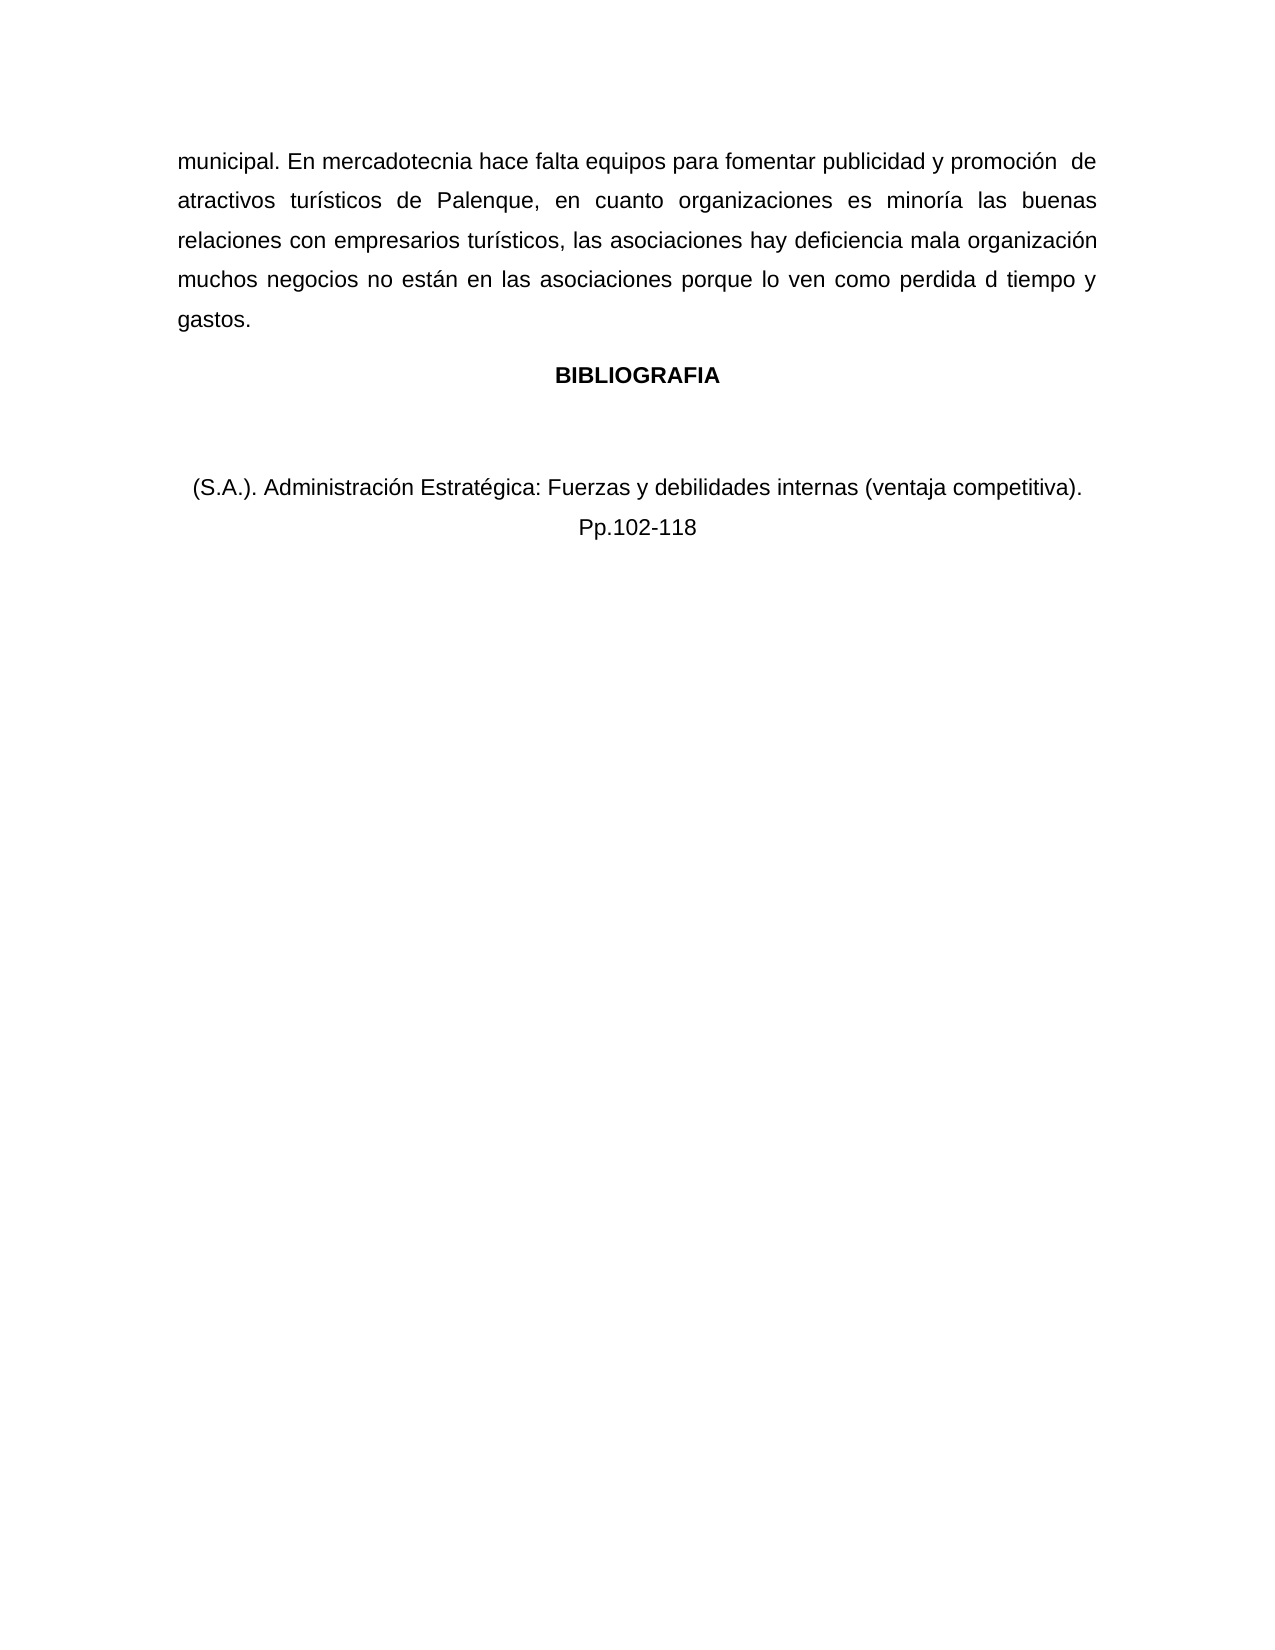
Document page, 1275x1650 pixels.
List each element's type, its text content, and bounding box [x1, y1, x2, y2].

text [177, 148, 1098, 332]
text BIBLIOGRAFIA [177, 362, 1098, 388]
text (S.A.). Administración Estratégica: Fuerzas y debilidades internas (ventaja competitiva). Pp.102-118 [177, 474, 1098, 540]
